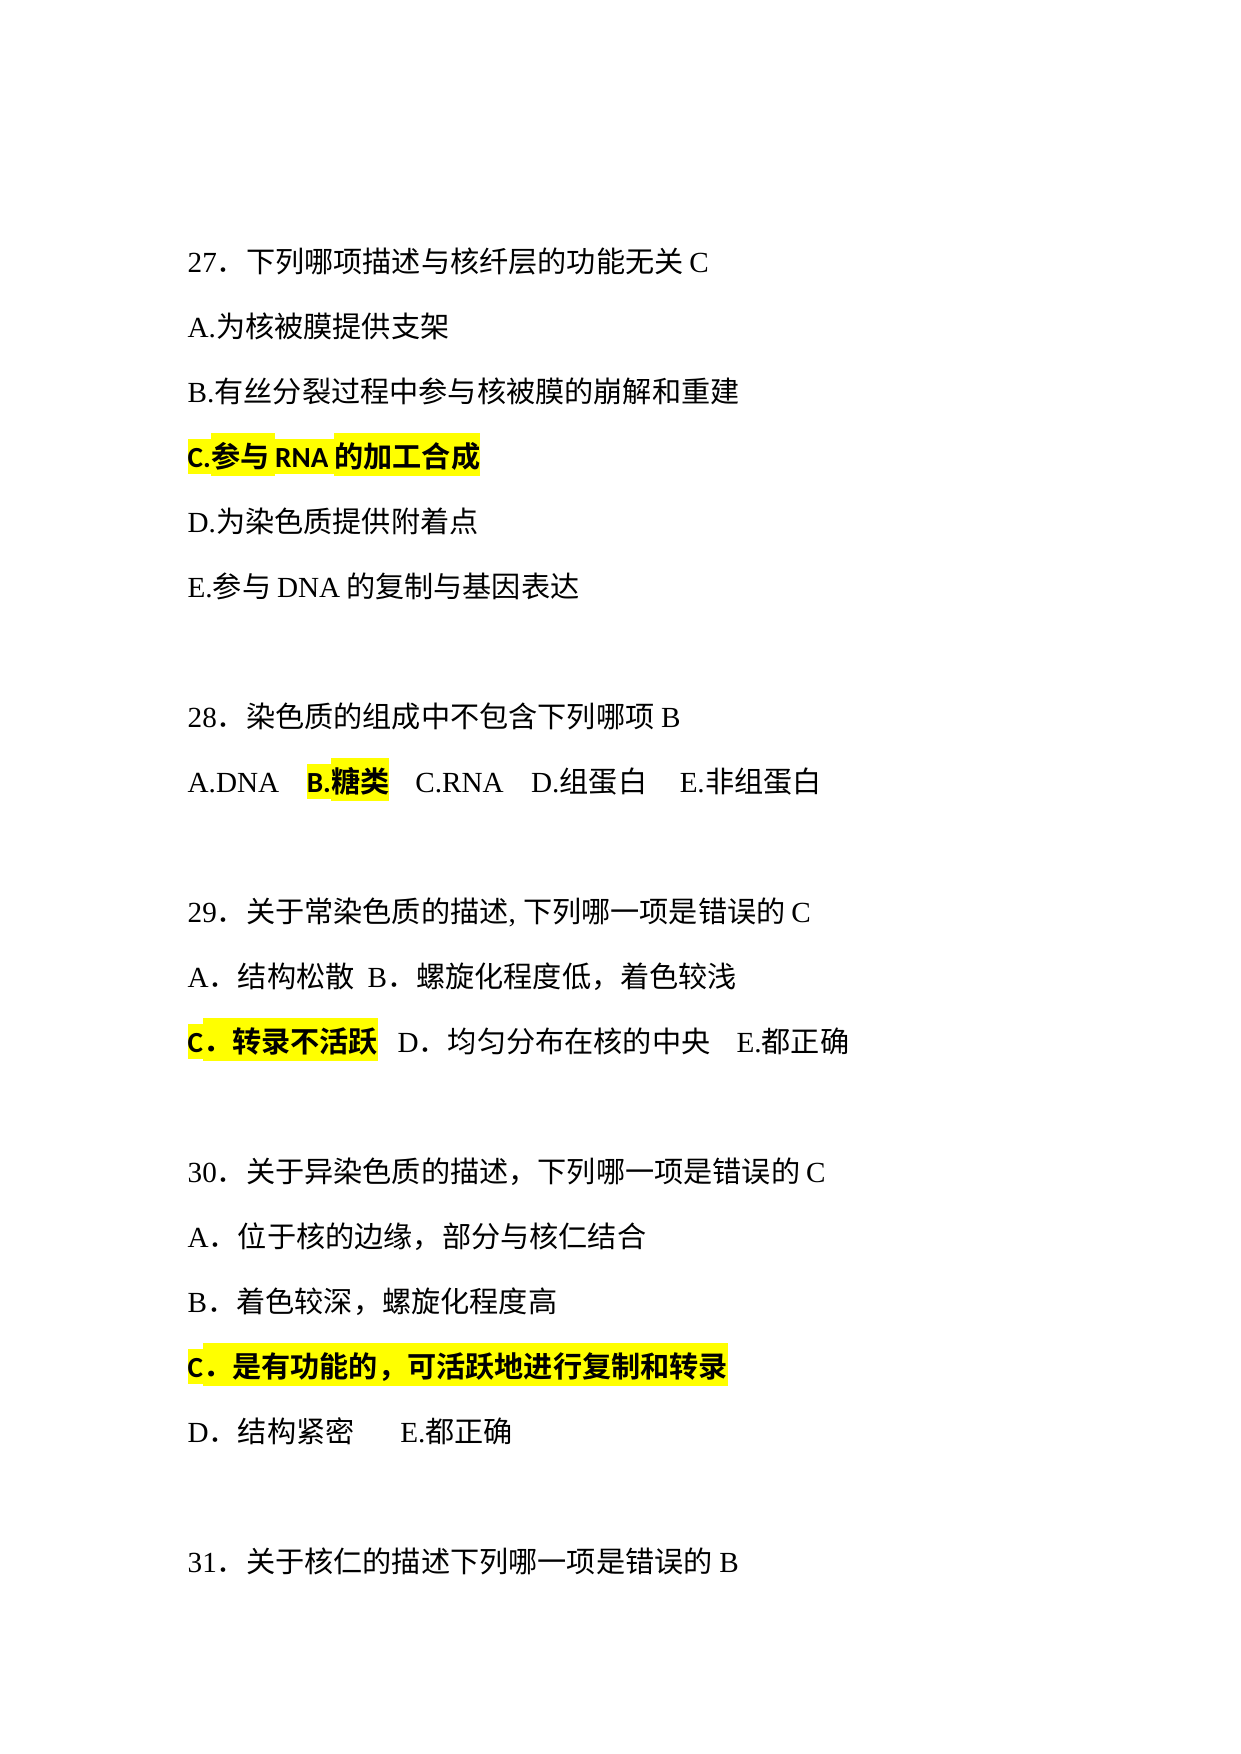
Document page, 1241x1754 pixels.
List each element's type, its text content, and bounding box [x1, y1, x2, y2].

text 30．关于异染色质的描述，下列哪一项是错误的C [187, 1137, 1053, 1202]
text C．是有功能的，可活跃地进行复制和转录 [187, 1332, 1053, 1397]
text A．位于核的边缘，部分与核仁结合 [187, 1202, 1053, 1267]
text D．结构紧密 E.都正确 [187, 1397, 1053, 1462]
text A．结构松散 B．螺旋化程度低，着色较浅 [187, 942, 1053, 1007]
text B．着色较深，螺旋化程度高 [187, 1267, 1053, 1332]
text 31．关于核仁的描述下列哪一项是错误的 B [187, 1527, 1053, 1592]
text C.参与RNA的加工合成 [187, 422, 1053, 487]
text B.有丝分裂过程中参与核被膜的崩解和重建 [187, 357, 1053, 422]
text D.为染色质提供附着点 [187, 487, 1053, 552]
text 27．下列哪项描述与核纤层的功能无关C [187, 227, 1053, 292]
text A.为核被膜提供支架 [187, 292, 1053, 357]
text C．转录不活跃 D．均匀分布在核的中央 E.都正确 [187, 1007, 1053, 1072]
text A.DNA B.糖类 C.RNA D.组蛋白 E.非组蛋白 [187, 747, 1053, 812]
text E.参与DNA的复制与基因表达 [187, 552, 1053, 617]
text 29．关于常染色质的描述, 下列哪一项是错误的C [187, 877, 1053, 942]
text 28．染色质的组成中不包含下列哪项 B [187, 682, 1053, 747]
